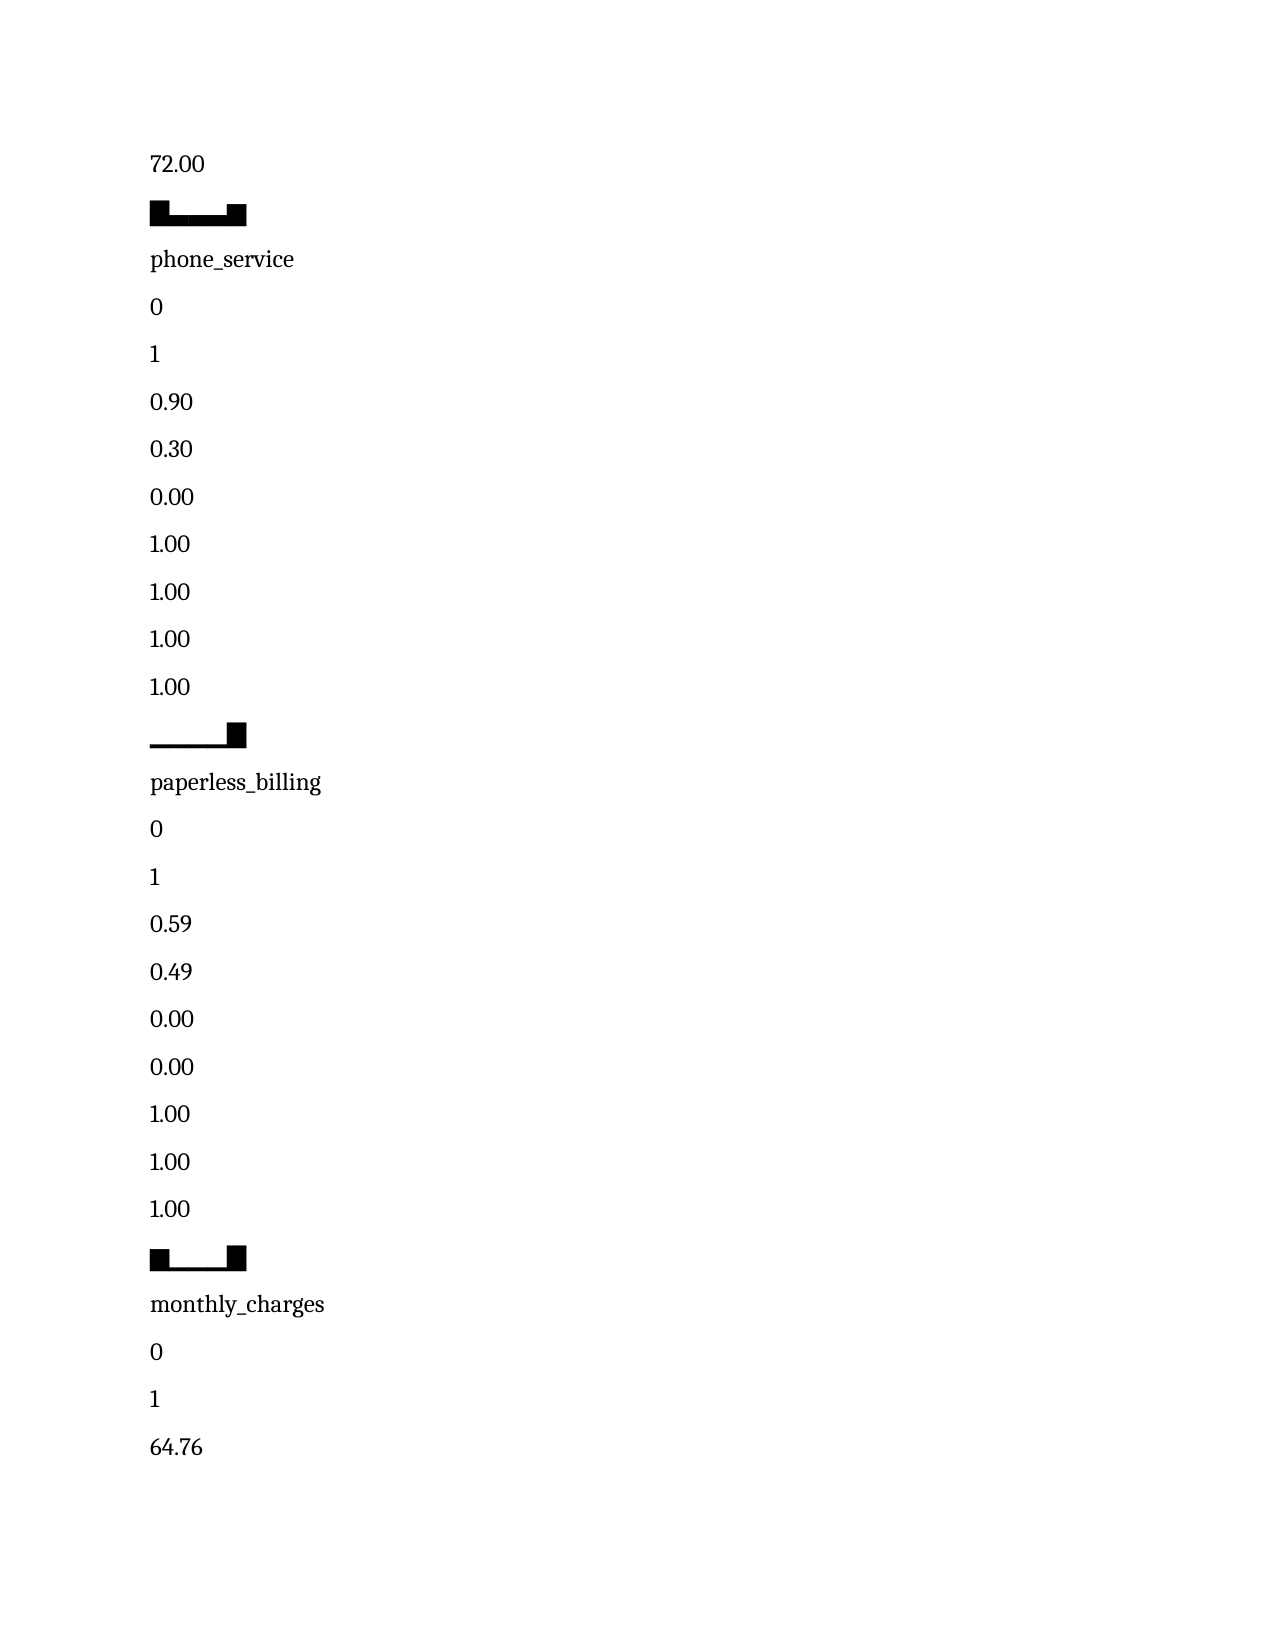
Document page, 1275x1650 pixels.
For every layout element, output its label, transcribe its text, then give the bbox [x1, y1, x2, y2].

text 1.00 [150, 530, 1125, 559]
text 1 [150, 340, 1125, 369]
text ▇▃▃▃▆ [150, 197, 1125, 226]
text 0 [150, 815, 1125, 844]
text 0.00 [150, 1052, 1125, 1081]
text ▆▁▁▁▇ [150, 1242, 1125, 1271]
text 1 [150, 862, 1125, 891]
text 1.00 [150, 1100, 1125, 1129]
text phone_service [150, 245, 1125, 274]
text 72.00 [150, 150, 1125, 179]
text 1.00 [150, 1195, 1125, 1224]
text 64.76 [150, 1432, 1125, 1461]
text 0.30 [150, 435, 1125, 464]
text 0.00 [150, 1005, 1125, 1034]
text 0.00 [150, 482, 1125, 511]
text 1.00 [150, 672, 1125, 701]
text ▁▁▁▁▇ [150, 720, 1125, 749]
text 0 [150, 1337, 1125, 1366]
text 0.59 [150, 910, 1125, 939]
text 0.90 [150, 387, 1125, 416]
text monthly_charges [150, 1290, 1125, 1319]
text paperless_billing [150, 767, 1125, 796]
text 0.49 [150, 957, 1125, 986]
text 1.00 [150, 625, 1125, 654]
text 1.00 [150, 577, 1125, 606]
text 1.00 [150, 1147, 1125, 1176]
text 0 [150, 292, 1125, 321]
text 1 [150, 1385, 1125, 1414]
